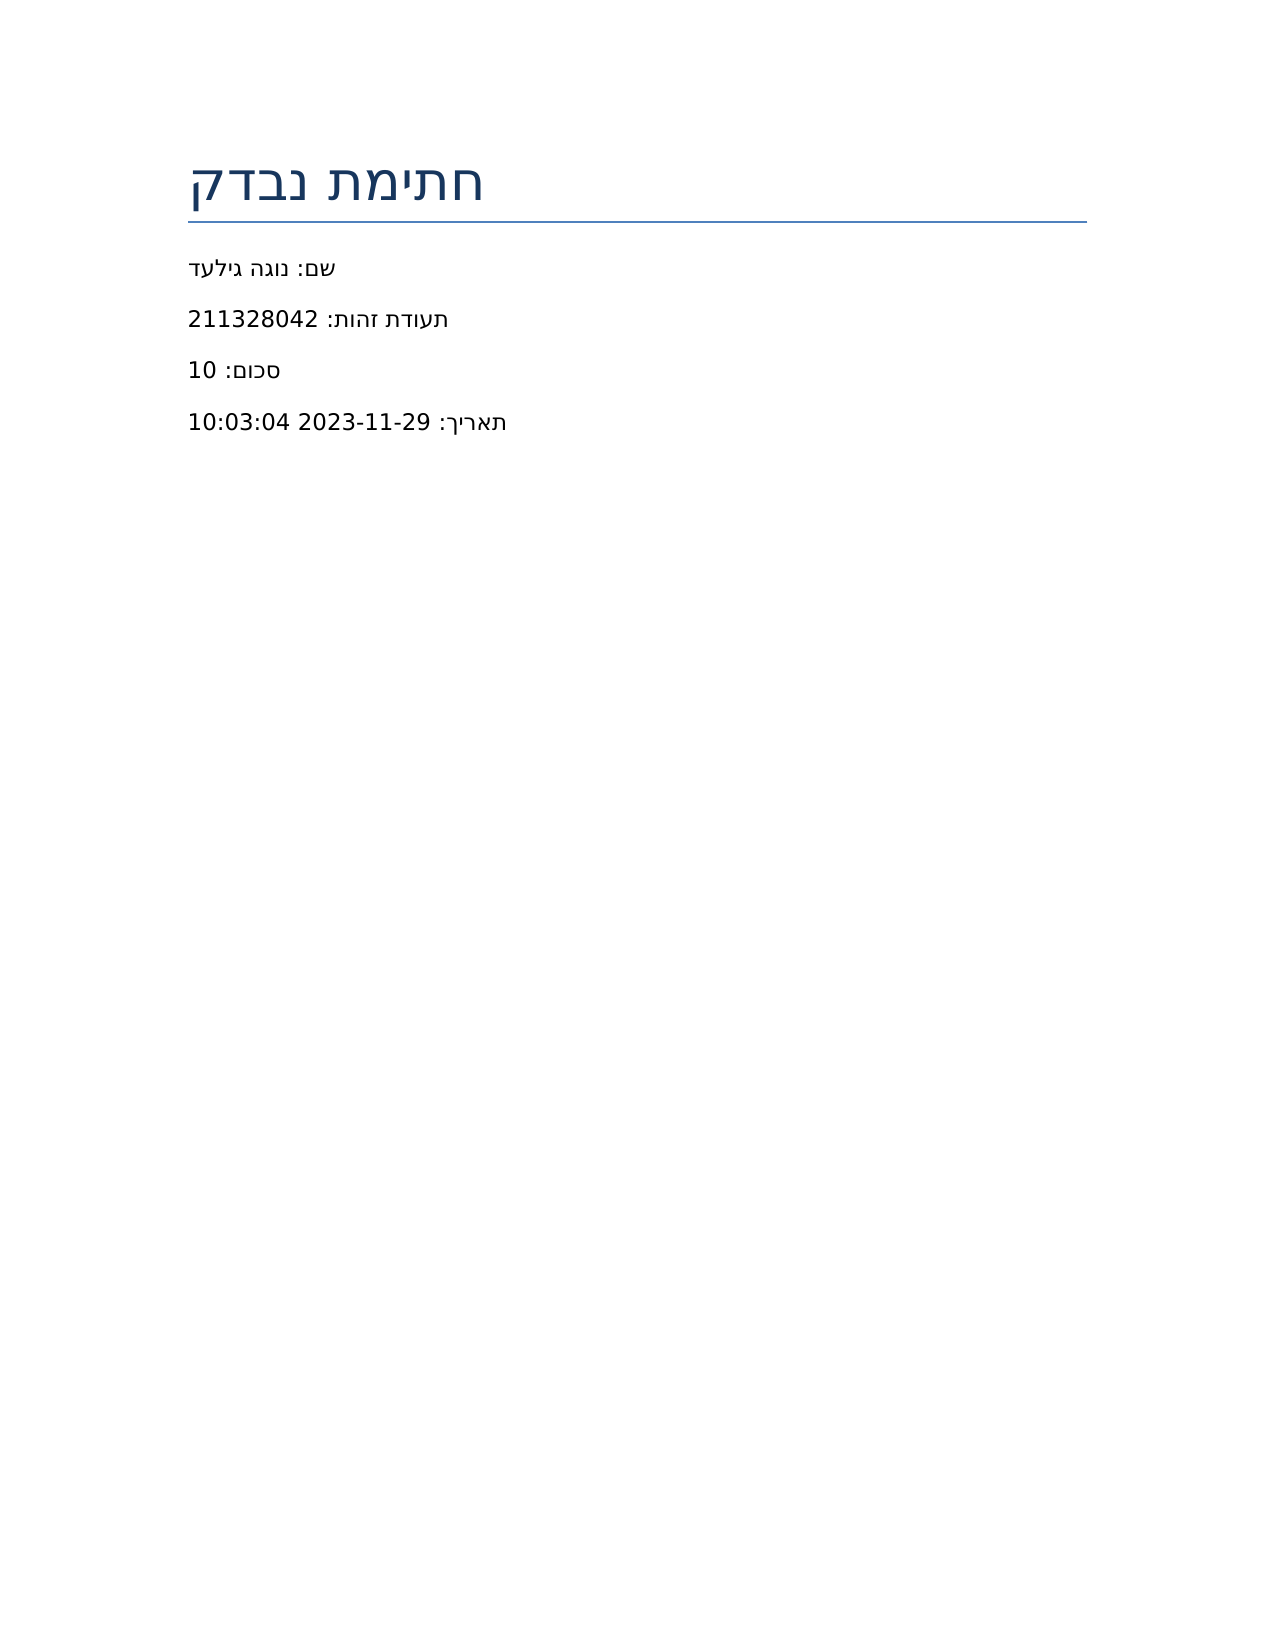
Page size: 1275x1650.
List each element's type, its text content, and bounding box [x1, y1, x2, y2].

text תעודת זהות: 211328042 [187, 306, 1087, 333]
text שם: נוגה גילעד [187, 255, 1087, 281]
text תאריך: 2023-11-29 10:03:04 [187, 409, 1087, 436]
text סכום: 10 [187, 358, 1087, 384]
title חתימת נבדק [187, 150, 1087, 223]
